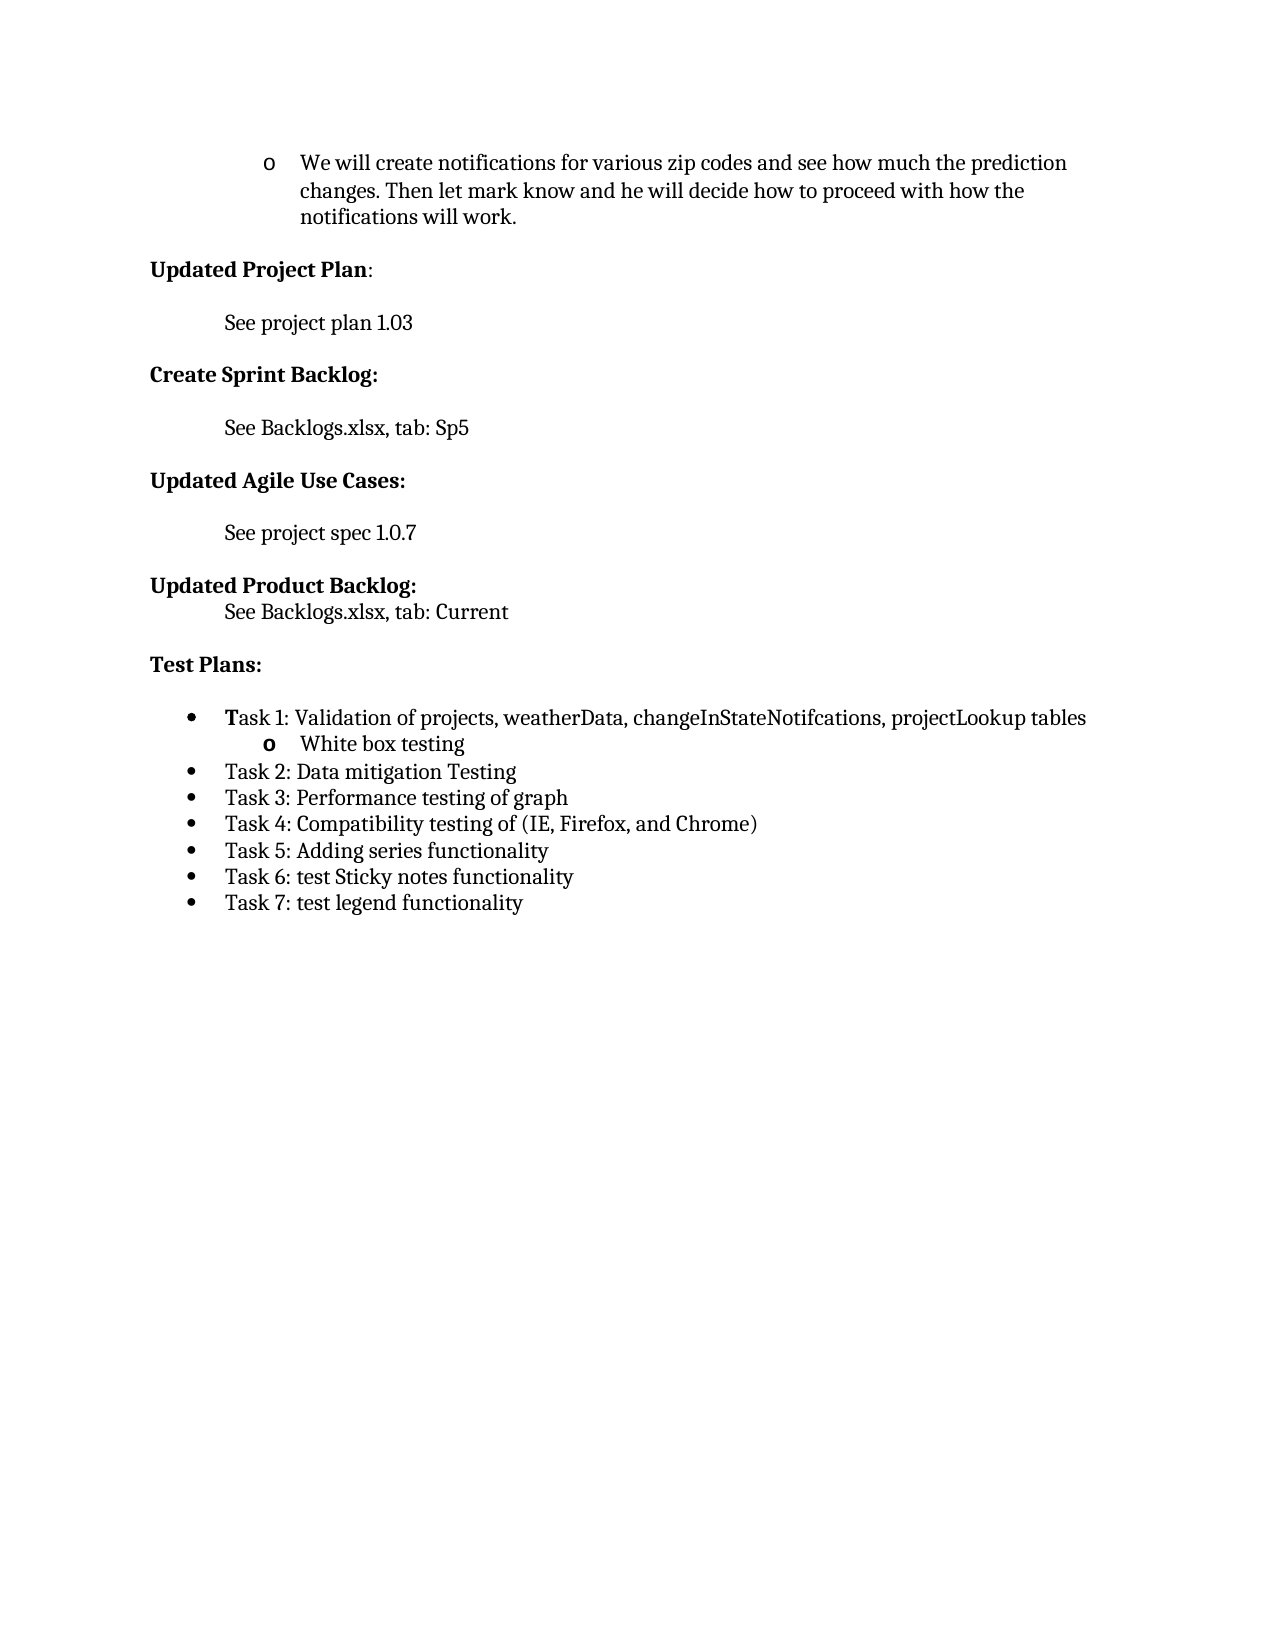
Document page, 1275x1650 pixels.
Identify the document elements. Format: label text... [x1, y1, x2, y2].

text Test Plans: [150, 652, 1125, 678]
list Task 1: Validation of projects, weatherData, changeInStateNotifcations, projectLookup tables [187, 704, 1125, 731]
list Task 7: test legend functionality [187, 890, 1125, 917]
list Task 4: Compatibility testing of (IE, Firefox, and Chrome) [187, 811, 1125, 837]
text Updated Product Backlog: [150, 573, 1125, 599]
list Task 6: test Sticky notes functionality [187, 864, 1125, 890]
list Task 5: Adding series functionality [187, 837, 1125, 864]
list Task 2: Data mitigation Testing [187, 758, 1125, 785]
text See Backlogs.xlsx, tab: Current [150, 599, 1125, 626]
text Create Sprint Backlog: [150, 362, 1125, 388]
list White box testing [262, 731, 1125, 758]
text See project spec 1.0.7 [150, 520, 1125, 546]
list We will create notifications for various zip codes and see how much the prediction changes. Then let mark know and he will decide how to proceed with how the notifications will work. [262, 150, 1125, 230]
list Task 3: Performance testing of graph [187, 785, 1125, 811]
text Updated Agile Use Cases: [150, 467, 1125, 494]
text See project plan 1.03 [150, 309, 1125, 336]
text Updated Project Plan: [150, 257, 1125, 283]
text See Backlogs.xlsx, tab: Sp5 [150, 415, 1125, 441]
